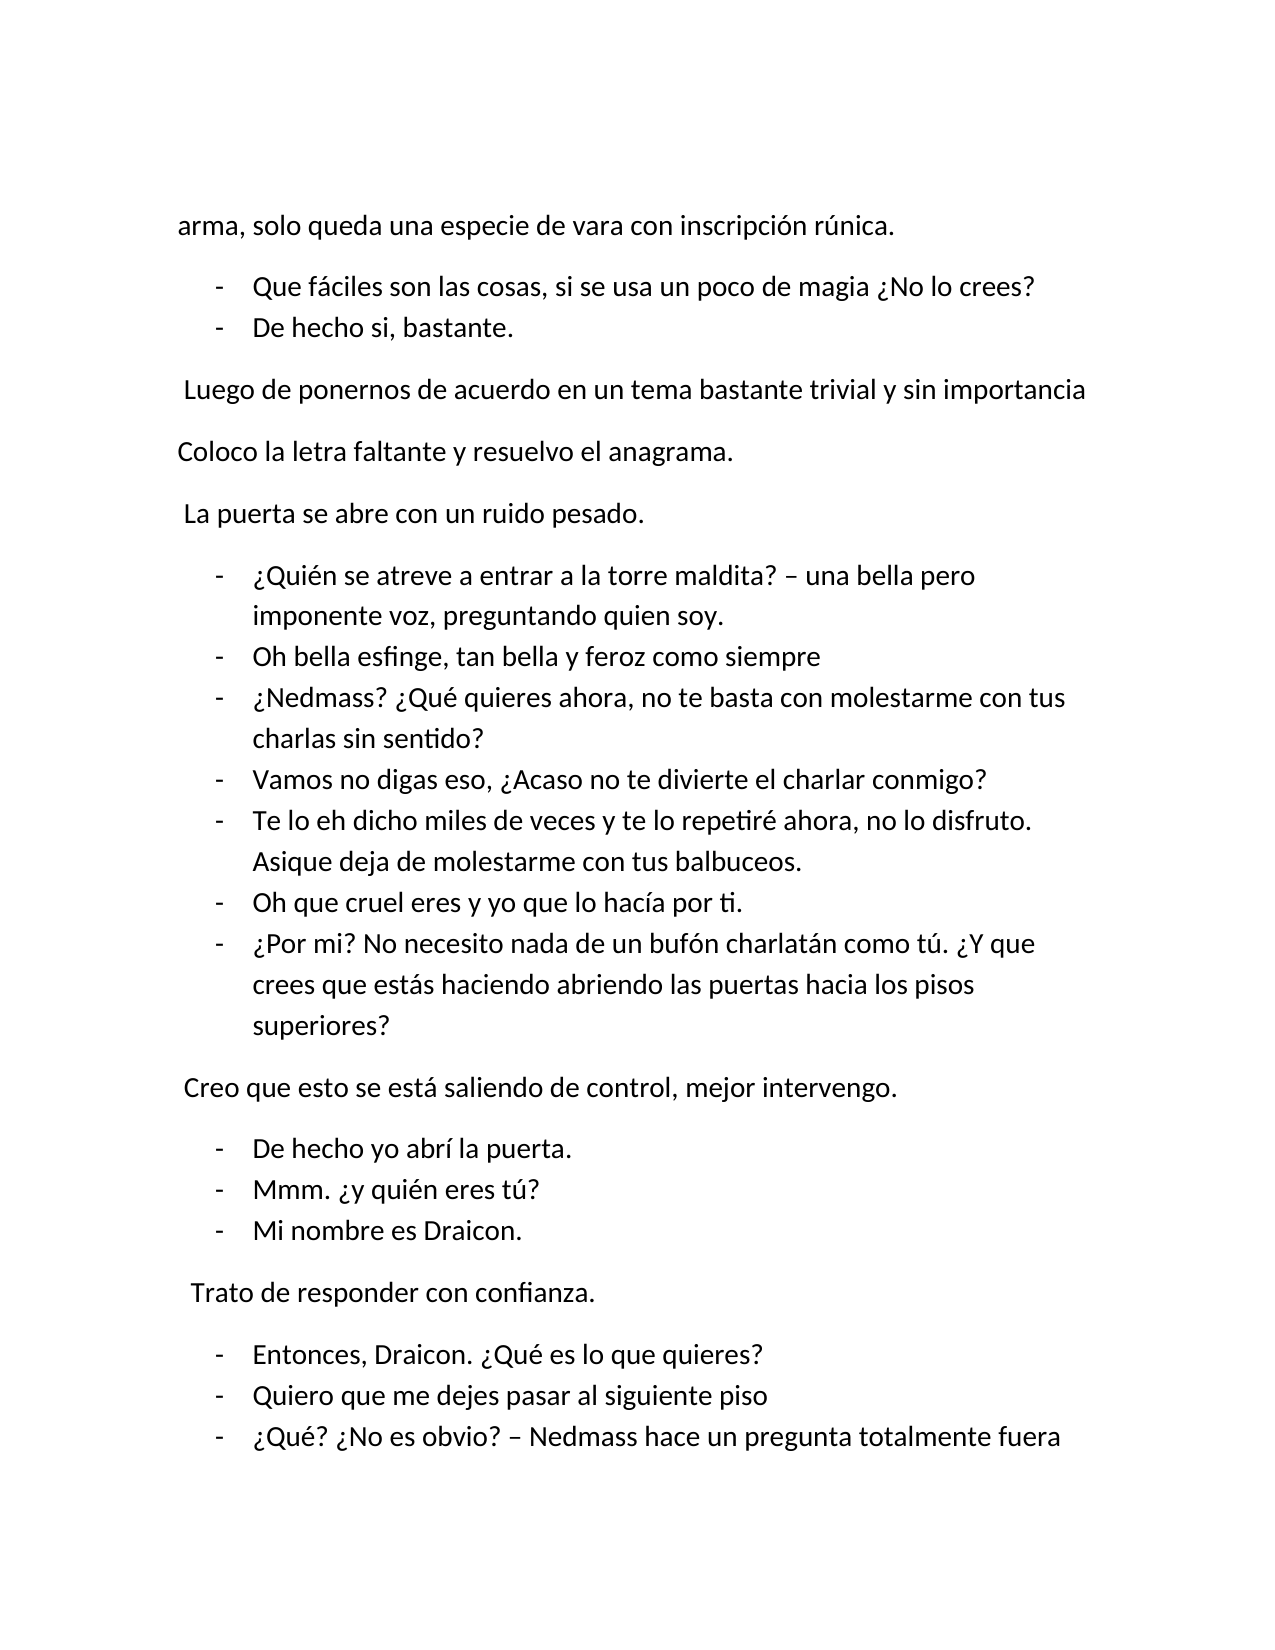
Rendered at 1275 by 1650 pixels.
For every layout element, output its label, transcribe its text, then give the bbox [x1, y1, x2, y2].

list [215, 1418, 1098, 1453]
list Te lo eh dicho miles de veces y te lo repetiré ahora, no lo disfruto. Asique deja de molestarme con tus balbuceos. [215, 802, 1098, 879]
text Creo que esto se está saliendo de control, mejor intervengo. [177, 1069, 1098, 1104]
list ¿Quién se atreve a entrar a la torre maldita? – una bella pero imponente voz, preguntando quien soy. [215, 557, 1098, 633]
list ¿Por mi? No necesito nada de un bufón charlatán como tú. ¿Y que crees que estás haciendo abriendo las puertas hacia los pisos superiores? [215, 925, 1098, 1042]
list ¿Nedmass? ¿Qué quieres ahora, no te basta con molestarme con tus charlas sin sentido? [215, 679, 1098, 756]
list Quiero que me dejes pasar al siguiente piso [215, 1377, 1098, 1412]
list Oh que cruel eres y yo que lo hacía por ti. [215, 884, 1098, 920]
list De hecho yo abrí la puerta. [215, 1130, 1098, 1166]
list Vamos no digas eso, ¿Acaso no te divierte el charlar conmigo? [215, 761, 1098, 797]
list Que fáciles son las cosas, si se usa un poco de magia ¿No lo crees? [215, 268, 1098, 304]
list Mmm. ¿y quién eres tú? [215, 1171, 1098, 1207]
list Entonces, Draicon. ¿Qué es lo que quieres? [215, 1336, 1098, 1371]
text La puerta se abre con un ruido pesado. [177, 495, 1098, 530]
list Oh bella esfinge, tan bella y feroz como siempre [215, 638, 1098, 674]
list Mi nombre es Draicon. [215, 1212, 1098, 1248]
text Luego de ponernos de acuerdo en un tema bastante trivial y sin importancia [177, 371, 1098, 407]
text Trato de responder con confianza. [177, 1274, 1098, 1310]
text Coloco la letra faltante y resuelvo el anagrama. [177, 433, 1098, 469]
list De hecho si, bastante. [215, 309, 1098, 345]
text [177, 207, 1098, 242]
